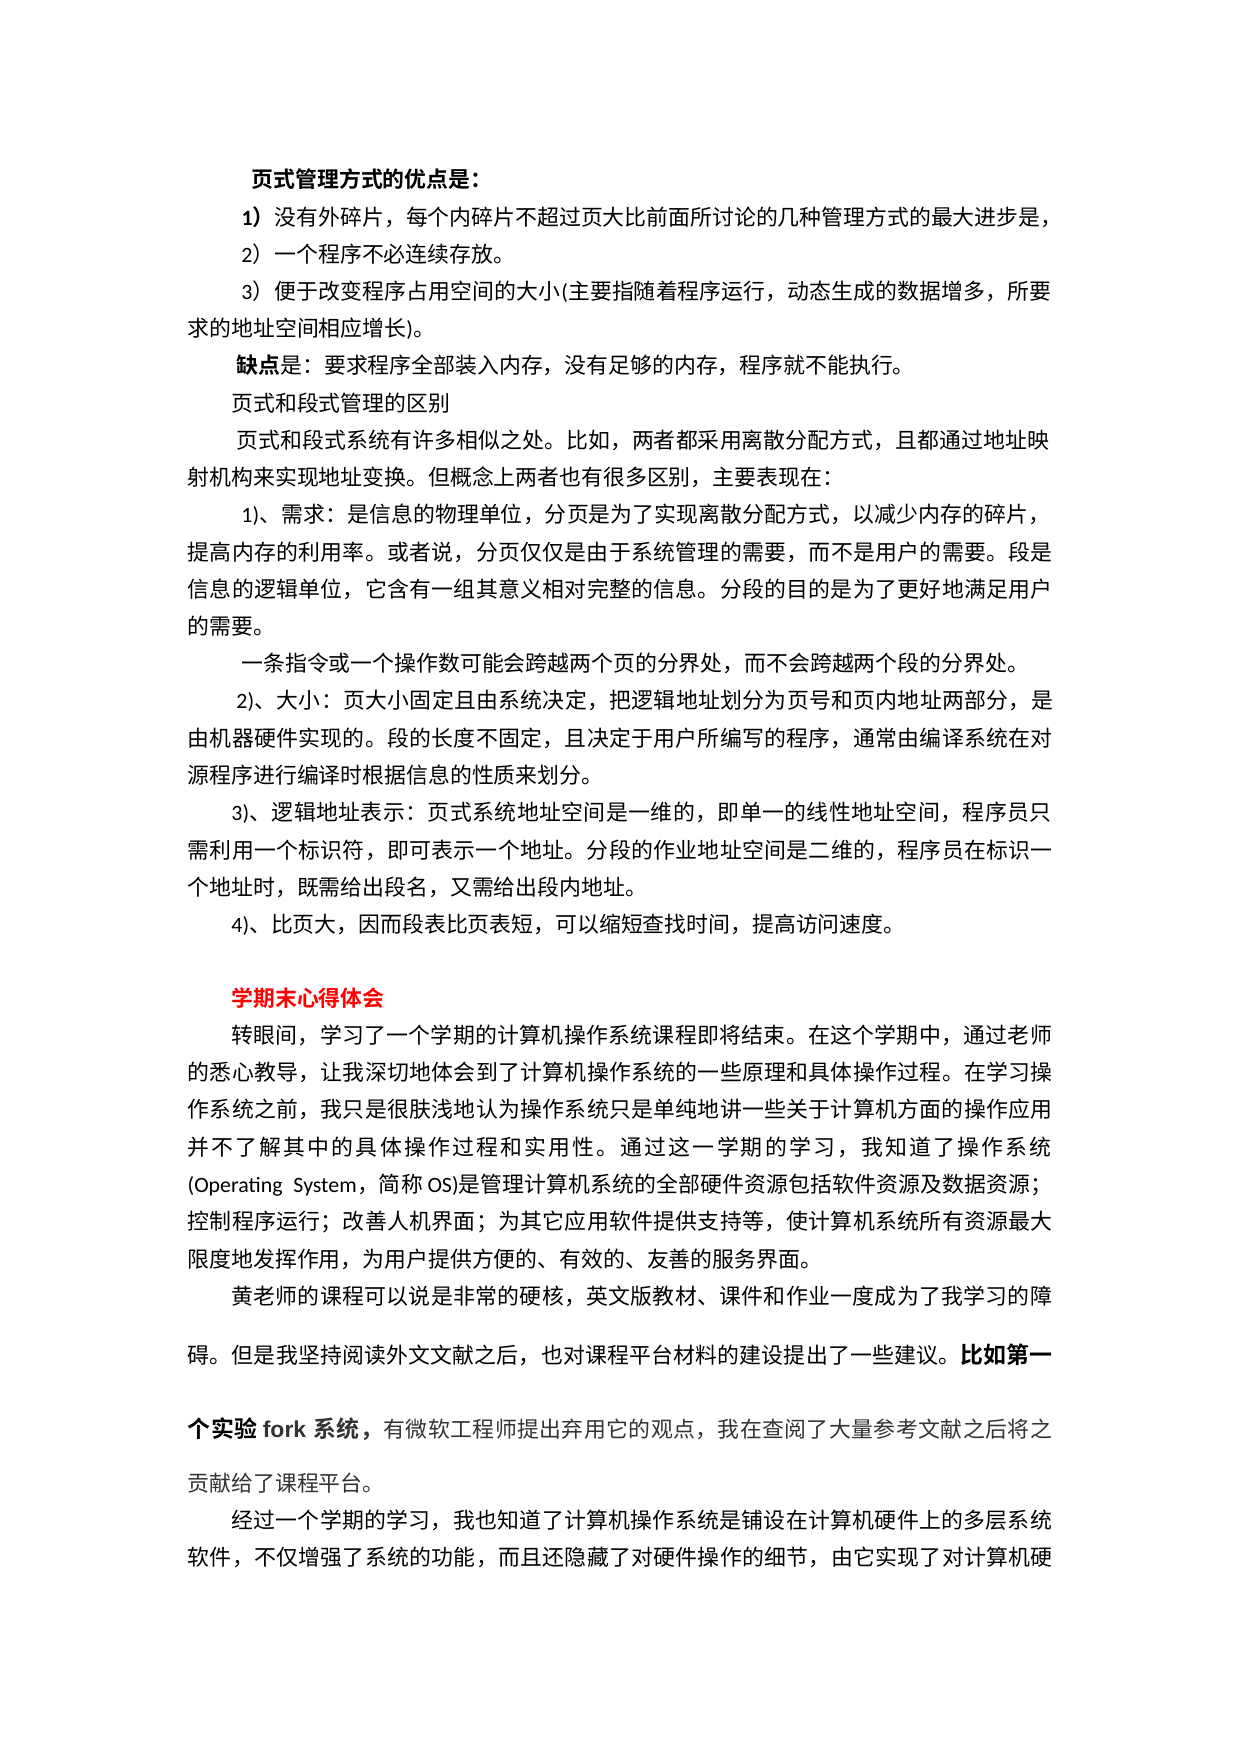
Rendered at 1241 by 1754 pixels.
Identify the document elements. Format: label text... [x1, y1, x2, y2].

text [187, 1502, 1053, 1572]
text 3)、逻辑地址表示：页式系统地址空间是一维的，即单一的线性地址空间，程序员只需利用一个标识符，即可表示一个地址。分段的作业地址空间是二维的，程序员在标识一个地址时，既需给出段名，又需给出段内地址。 [187, 795, 1053, 902]
text 缺点是：要求程序全部装入内存，没有足够的内存，程序就不能执行。 [187, 348, 1053, 381]
text 3）便于改变程序占用空间的大小(主要指随着程序运行，动态生成的数据增多，所要求的地址空间相应增长)。 [187, 273, 1053, 343]
text 页式和段式系统有许多相似之处。比如，两者都采用离散分配方式，且都通过地址映射机构来实现地址变换。但概念上两者也有很多区别，主要表现在： [187, 422, 1053, 492]
text 2）一个程序不必连续存放。 [187, 236, 1053, 269]
text 4)、比页大，因而段表比页表短，可以缩短查找时间，提高访问速度。 [187, 907, 1053, 939]
text 转眼间，学习了一个学期的计算机操作系统课程即将结束。在这个学期中，通过老师的悉心教导，让我深切地体会到了计算机操作系统的一些原理和具体操作过程。在学习操作系统之前，我只是很肤浅地认为操作系统只是单纯地讲一些关于计算机方面的操作应用，并不了解其中的具体操作过程和实用性。通过这一学期的学习，我知道了操作系统(Operating System，简称OS)是管理计算机系统的全部硬件资源包括软件资源及数据资源；控制程序运行；改善人机界面；为其它应用软件提供支持等，使计算机系统所有资源最大限度地发挥作用，为用户提供方便的、有效的、友善的服务界面。 [187, 1017, 1053, 1274]
text 1）没有外碎片，每个内碎片不超过页大比前面所讨论的几种管理方式的最大进步是， [187, 199, 1053, 232]
text 一条指令或一个操作数可能会跨越两个页的分界处，而不会跨越两个段的分界处。 [187, 646, 1053, 678]
text 页式管理方式的优点是： [187, 162, 1053, 194]
text 1)、需求：是信息的物理单位，分页是为了实现离散分配方式，以减少内存的碎片，提高内存的利用率。或者说，分页仅仅是由于系统管理的需要，而不是用户的需要。段是信息的逻辑单位，它含有一组其意义相对完整的信息。分段的目的是为了更好地满足用户的需要。 [187, 497, 1053, 641]
text 2)、大小：页大小固定且由系统决定，把逻辑地址划分为页号和页内地址两部分，是由机器硬件实现的。段的长度不固定，且决定于用户所编写的程序，通常由编译系统在对源程序进行编译时根据信息的性质来划分。 [187, 683, 1053, 790]
text 页式和段式管理的区别 [187, 385, 1053, 418]
text 黄老师的课程可以说是非常的硬核，英文版教材、课件和作业一度成为了我学习的障碍。但是我坚持阅读外文文献之后，也对课程平台材料的建设提出了一些建议。比如第一个实验 fork 系统，有微软工程师提出弃用它的观点，我在查阅了大量参考文献之后将之贡献给了课程平台。 [187, 1278, 1053, 1498]
text 学期末心得体会 [187, 980, 1053, 1013]
